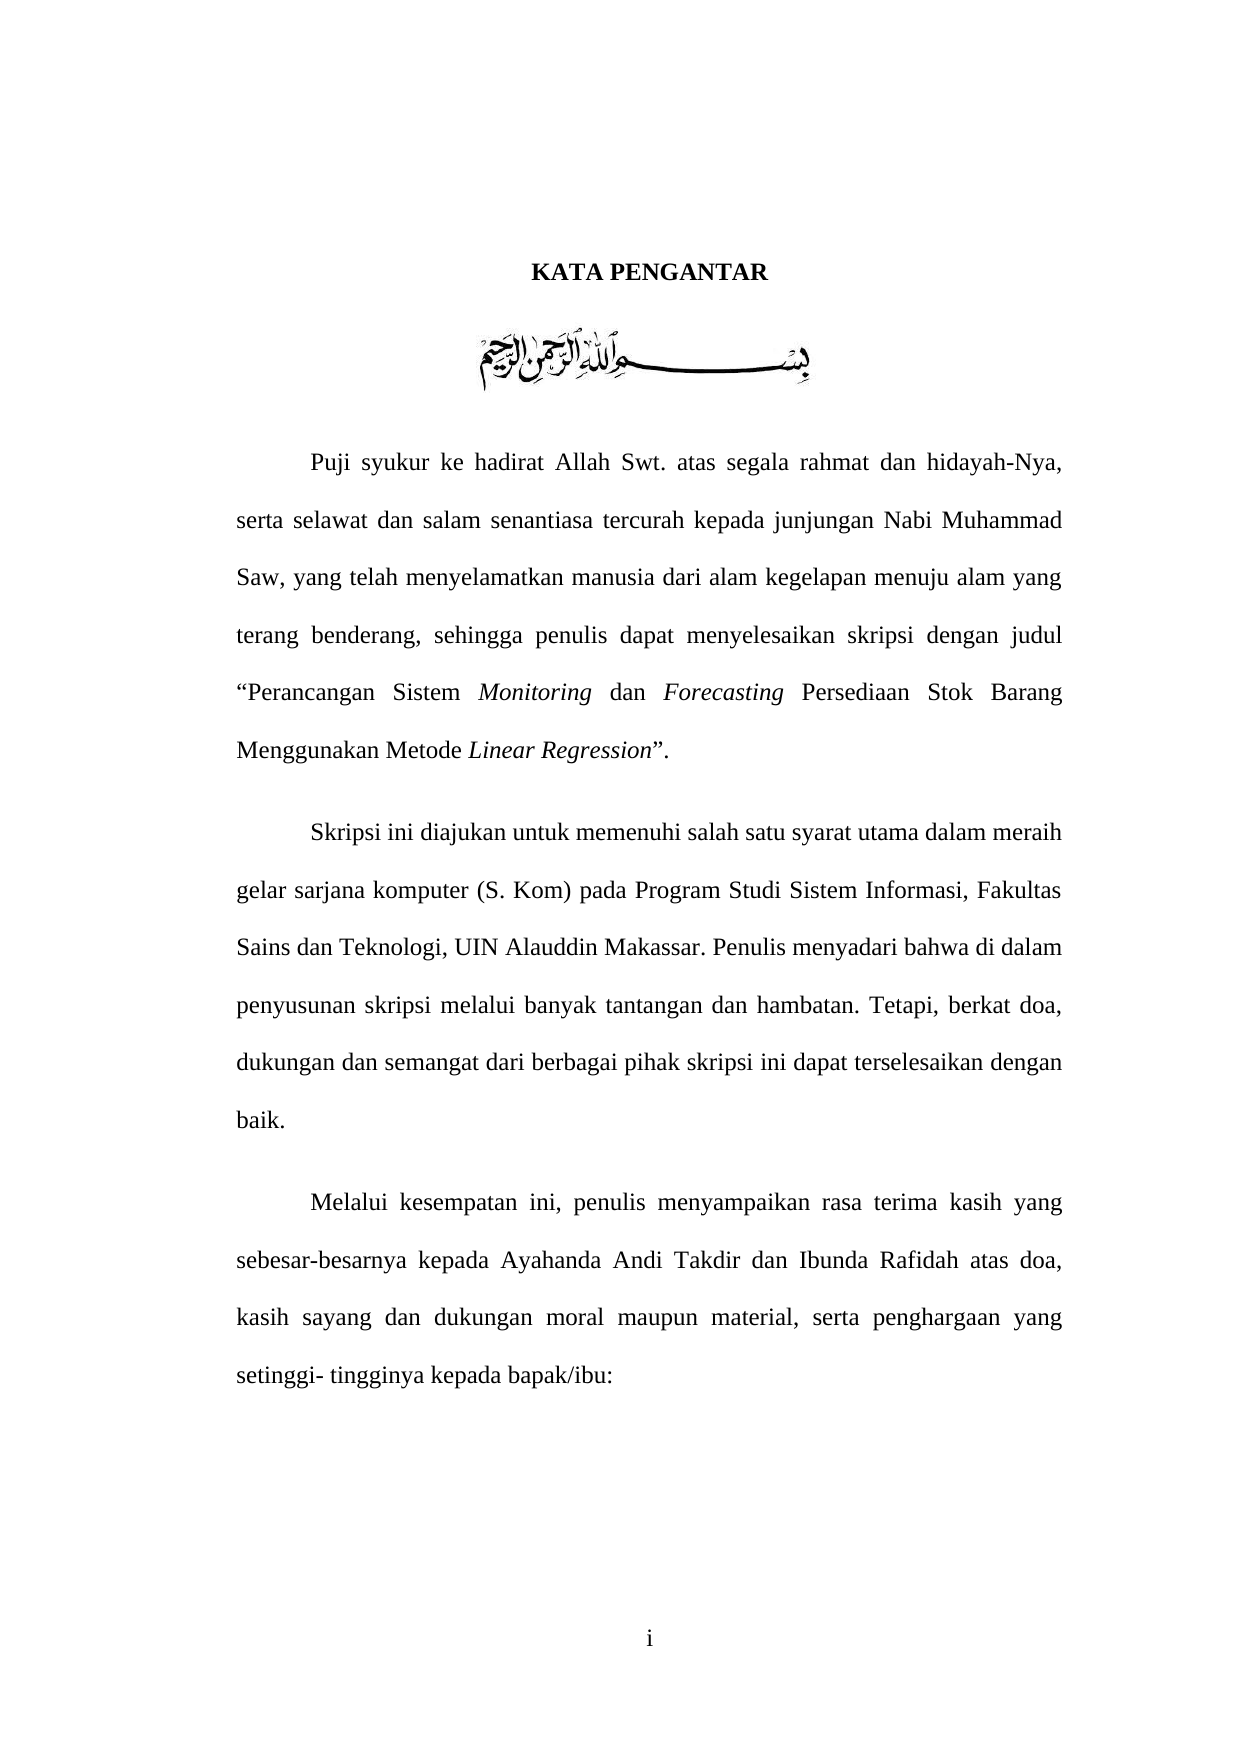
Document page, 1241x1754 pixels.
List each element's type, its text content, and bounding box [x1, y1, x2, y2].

text Melalui kesempatan ini, penulis menyampaikan rasa terima kasih yang sebesar-besarnya kepada Ayahanda Andi Takdir dan Ibunda Rafidah atas doa, kasih sayang dan dukungan moral maupun material, serta penghargaan yang setinggi- tingginya kepada bapak/ibu: [236, 1187, 1063, 1388]
text Puji syukur ke hadirat Allah Swt. atas segala rahmat dan hidayah-Nya, serta selawat dan salam senantiasa tercurah kepada junjungan Nabi Muhammad Saw, yang telah menyelamatkan manusia dari alam kegelapan menuju alam yang terang benderang, sehingga penulis dapat menyelesaikan skripsi dengan judul “Perancangan Sistem Monitoring dan Forecasting Persediaan Stok Barang Menggunakan Metode Linear Regression”. [236, 447, 1063, 763]
subtitle KATA PENGANTAR [236, 240, 1063, 290]
text Skripsi ini diajukan untuk memenuhi salah satu syarat utama dalam meraih gelar sarjana komputer (S. Kom) pada Program Studi Sistem Informasi, Fakultas Sains dan Teknologi, UIN Alauddin Makassar. Penulis menyadari bahwa di dalam penyusunan skripsi melalui banyak tantangan dan hambatan. Tetapi, berkat doa, dukungan dan semangat dari berbagai pihak skripsi ini dapat terselesaikan dengan baik. [236, 817, 1063, 1133]
